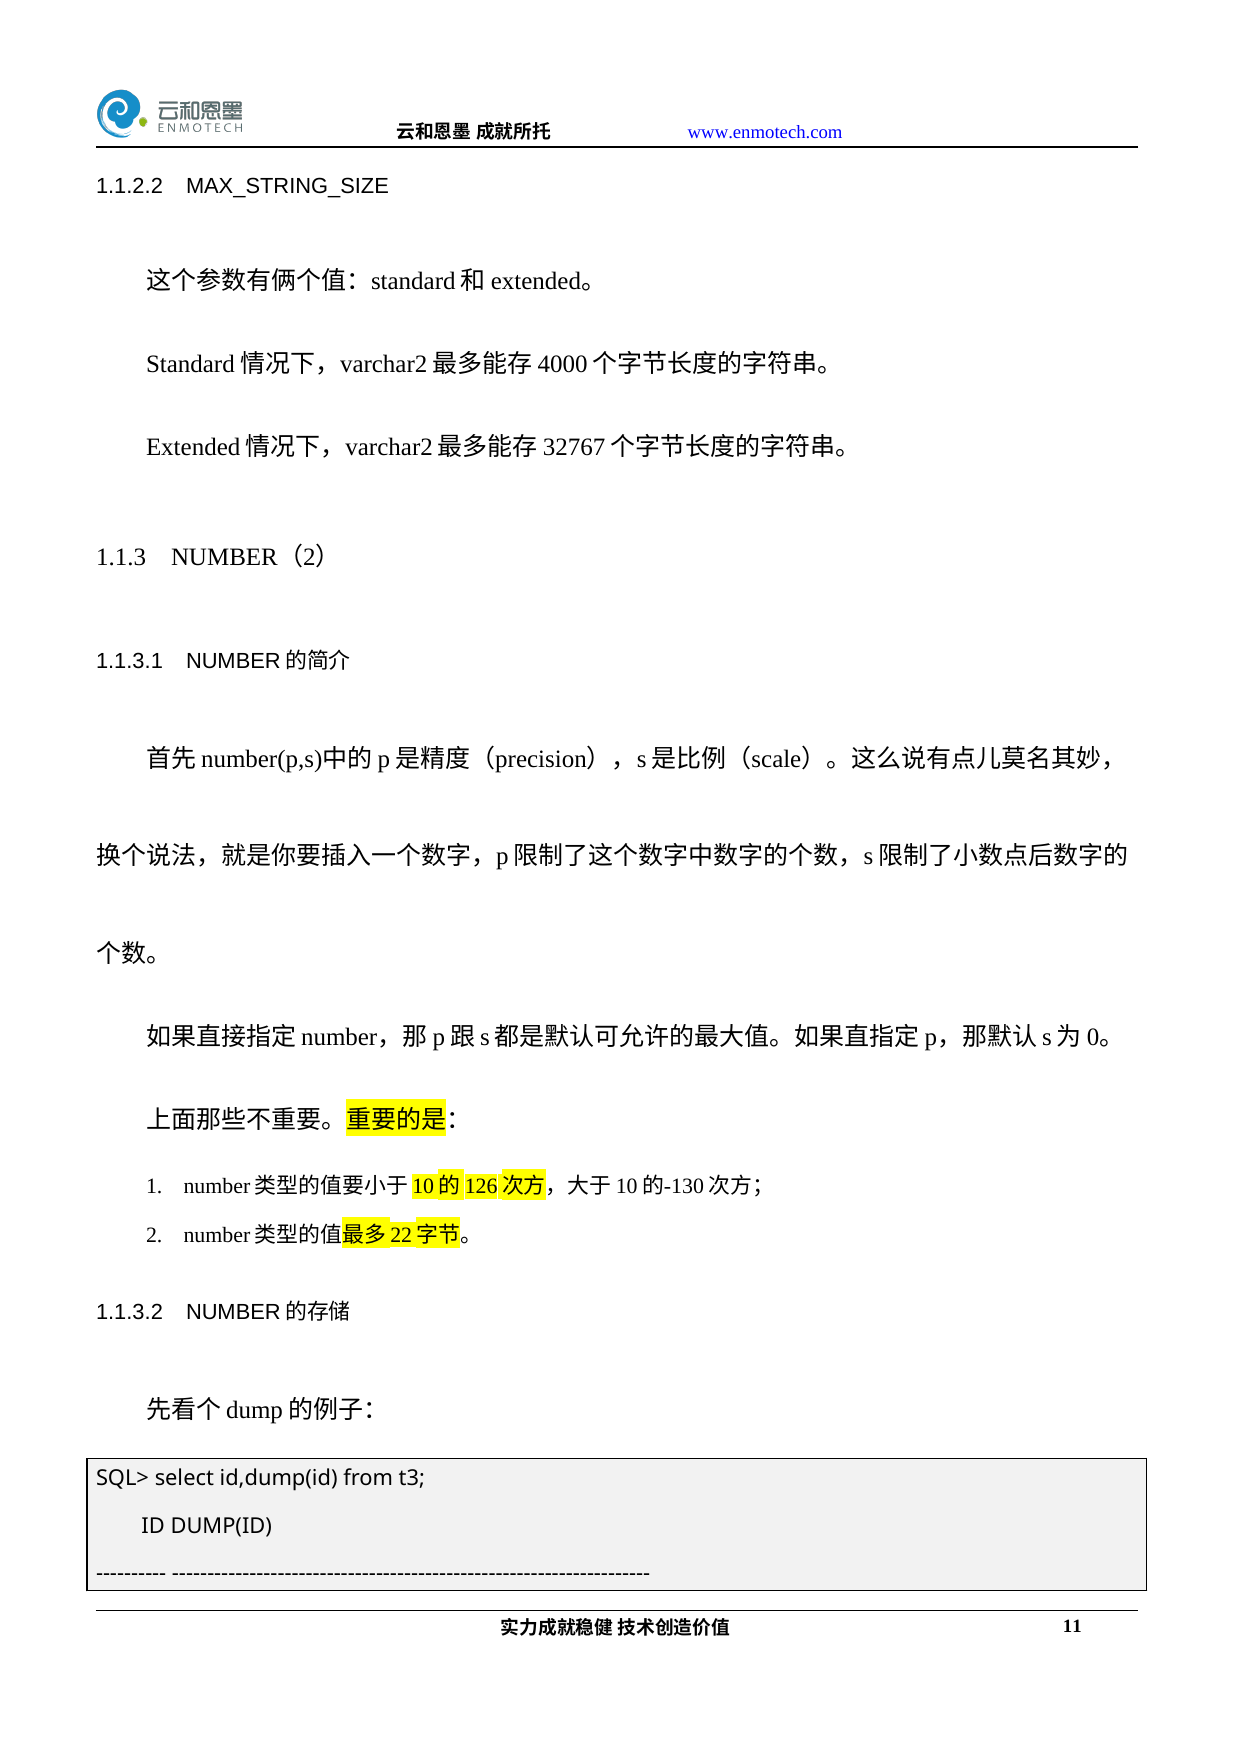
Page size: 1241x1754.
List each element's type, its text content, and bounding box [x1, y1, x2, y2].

picture [95, 88, 245, 139]
text 首先number(p,s)中的p是精度（precision），s是比例（scale）。这么说有点儿莫名其妙，换个说法，就是你要插入一个数字，p限制了这个数字中数字的个数，s限制了小数点后数字的个数。 [96, 724, 1138, 984]
text 上面那些不重要。重要的是： [96, 1085, 1138, 1150]
text 如果直接指定number，那p跟s都是默认可允许的最大值。如果直指定p，那默认s为0。 [96, 1002, 1138, 1067]
subtitle NUMBER的简介 [96, 643, 1138, 676]
text Standard情况下，varchar2最多能存4000个字节长度的字符串。 [96, 329, 1138, 394]
subtitle NUMBER的存储 [96, 1294, 1138, 1326]
text ID DUMP(ID) [88, 1505, 1146, 1541]
subtitle NUMBER（2） [96, 522, 1138, 587]
text 这个参数有俩个值：standard和extended。 [96, 246, 1138, 311]
text 先看个dump的例子： [96, 1375, 1138, 1440]
list number类型的值要小于10的126次方，大于10的-130次方； [146, 1168, 1138, 1201]
text ---------- -------------------------------------------------------------------- [88, 1553, 1146, 1590]
text Extended情况下，varchar2最多能存32767个字节长度的字符串。 [96, 412, 1138, 477]
list number类型的值最多22字节。 [146, 1216, 1138, 1249]
text SQL> select id,dump(id) from t3; [88, 1459, 1146, 1493]
subtitle MAX_STRING_SIZE [96, 169, 1138, 201]
